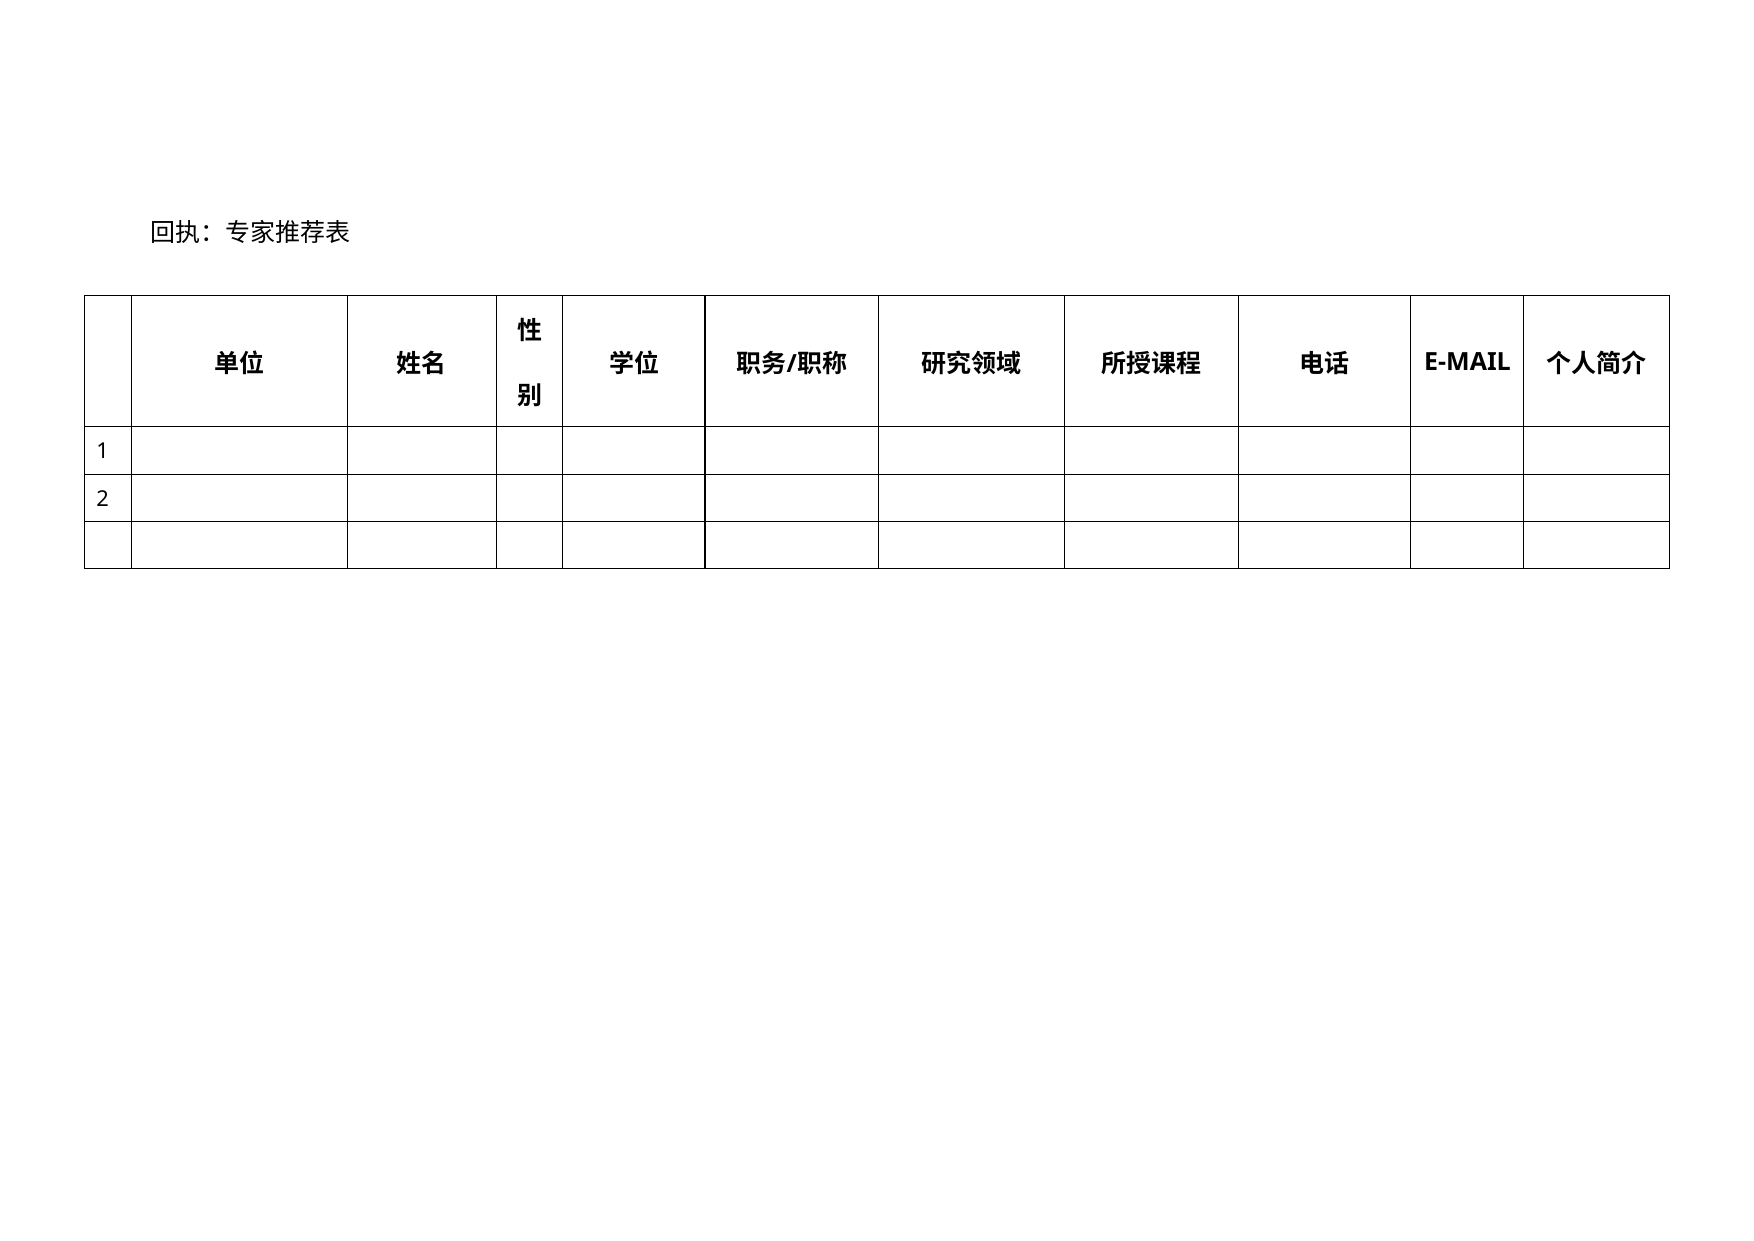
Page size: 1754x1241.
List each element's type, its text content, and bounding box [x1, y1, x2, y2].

table_cell 2 [85, 475, 131, 521]
table_header 学位 [563, 296, 704, 426]
table_header 电话 [1239, 296, 1410, 426]
table_cell [348, 522, 496, 568]
table_cell [1065, 427, 1238, 473]
table_header 姓名 [348, 296, 496, 426]
table_cell [1239, 427, 1410, 473]
table_cell [497, 427, 562, 473]
table_cell 1 [85, 427, 131, 473]
table_cell [1065, 522, 1238, 568]
table_cell [879, 522, 1064, 568]
table_header 性别 [497, 296, 562, 426]
text 回执：专家推荐表 [150, 198, 1604, 263]
table_header 职务/职称 [706, 296, 878, 426]
table_cell [132, 522, 347, 568]
table_cell [497, 475, 562, 521]
table_cell [1524, 427, 1669, 473]
table_header [85, 296, 131, 426]
table_cell [563, 475, 704, 521]
table_cell [706, 475, 878, 521]
table_cell [348, 427, 496, 473]
table_cell [1524, 475, 1669, 521]
table_cell [1411, 427, 1523, 473]
table_header 研究领域 [879, 296, 1064, 426]
table_cell [1065, 475, 1238, 521]
table_cell [1524, 522, 1669, 568]
table_cell [497, 522, 562, 568]
table_header 所授课程 [1065, 296, 1238, 426]
table_cell [1411, 475, 1523, 521]
table_cell [879, 475, 1064, 521]
table_cell [563, 522, 704, 568]
table_header 个人简介 [1524, 296, 1669, 426]
table_cell [706, 427, 878, 473]
table_cell [132, 475, 347, 521]
table_cell [85, 522, 131, 568]
table_cell [1239, 522, 1410, 568]
table_cell [348, 475, 496, 521]
table_header E-MAIL [1411, 296, 1523, 426]
table_cell [132, 427, 347, 473]
table_cell [563, 427, 704, 473]
table_header 单位 [132, 296, 347, 426]
table_cell [879, 427, 1064, 473]
table_cell [706, 522, 878, 568]
table_cell [1411, 522, 1523, 568]
table_cell [1239, 475, 1410, 521]
